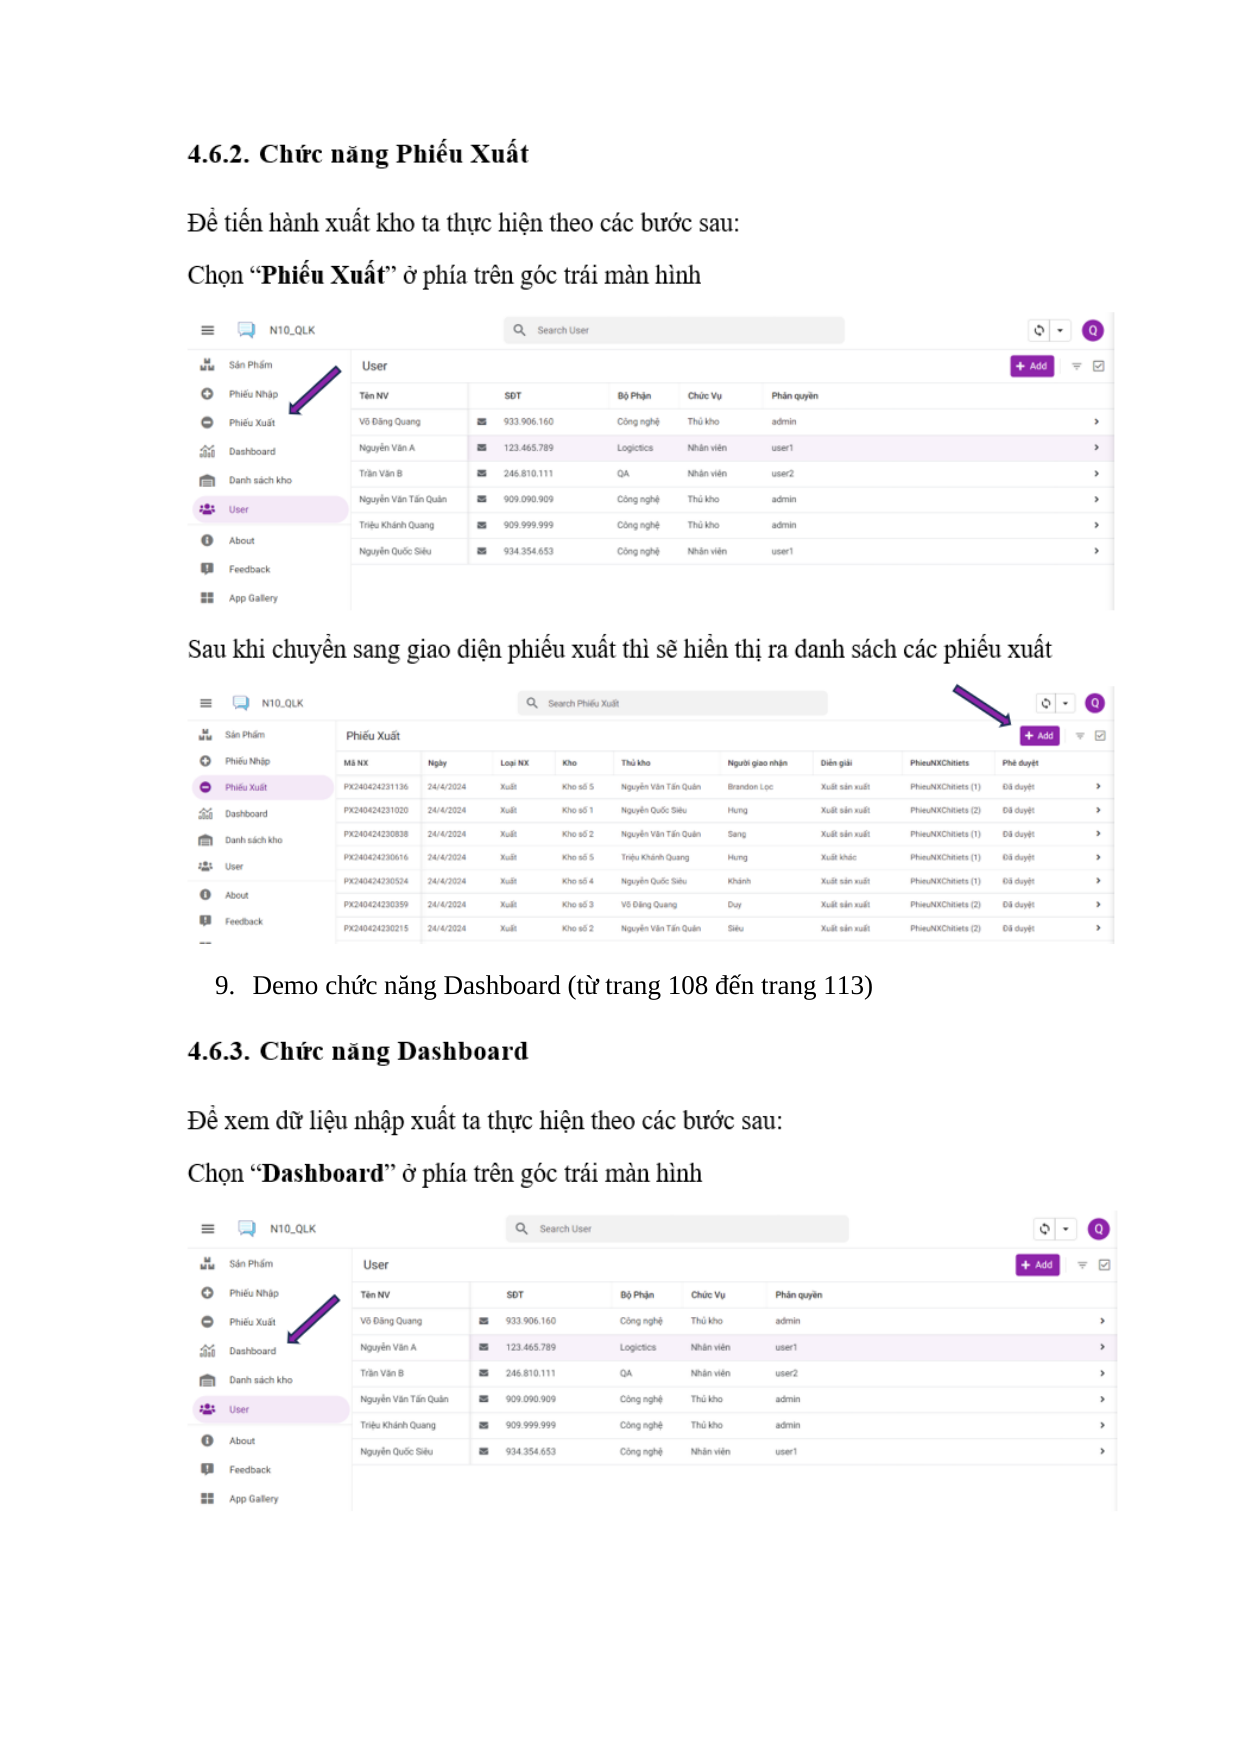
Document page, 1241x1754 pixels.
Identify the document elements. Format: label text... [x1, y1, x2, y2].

picture [177, 133, 1118, 944]
picture [177, 1024, 1118, 1559]
list Demo chức năng Dashboard (từ trang 108 đến trang 113) [215, 969, 1152, 1001]
